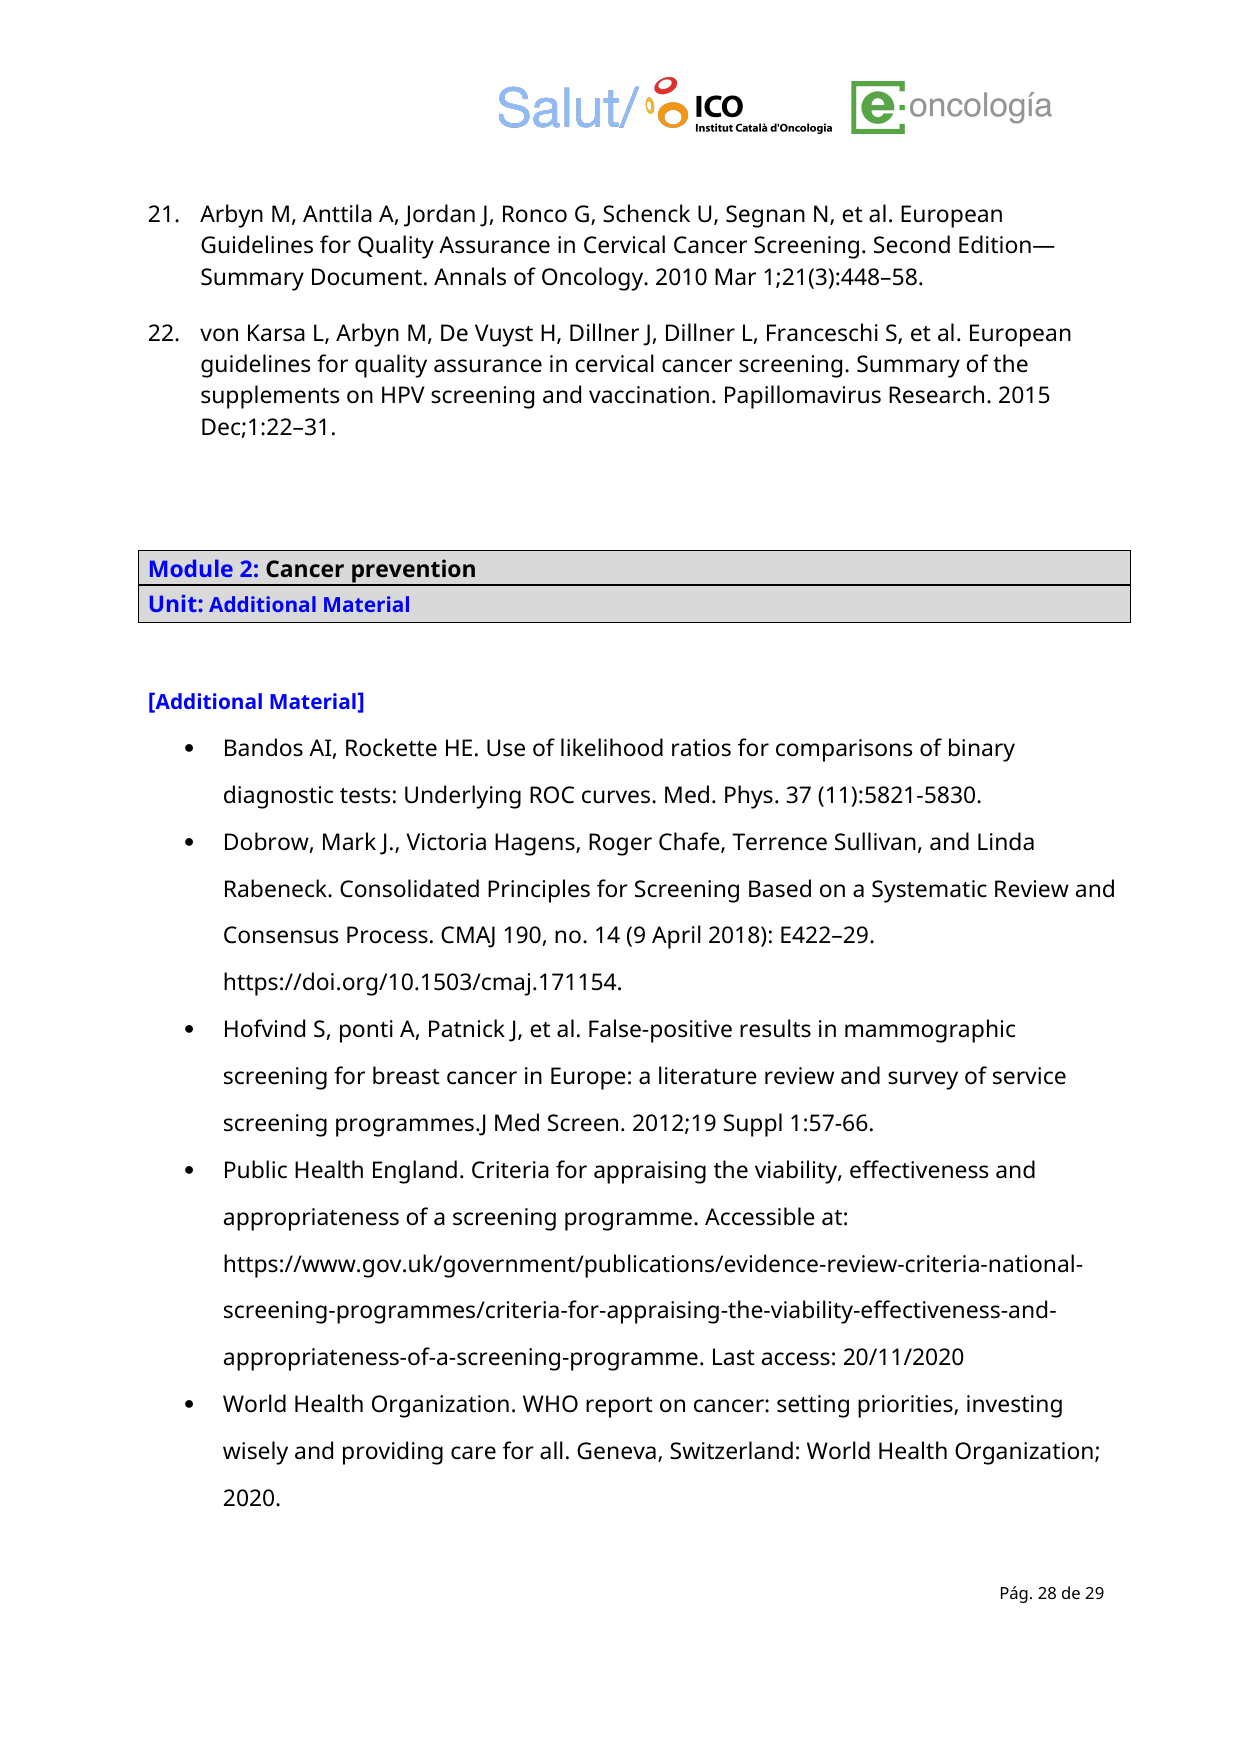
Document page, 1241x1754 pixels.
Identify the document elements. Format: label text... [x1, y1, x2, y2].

picture [498, 77, 832, 134]
list World Health Organization. WHO report on cancer: setting priorities, investing wisely and providing care for all. Geneva, Switzerland: World Health Organization; 2020. [185, 1388, 1122, 1513]
list Hofvind S, ponti A, Patnick J, et al. False-positive results in mammographic screening for breast cancer in Europe: a literature review and survey of service screening programmes.J Med Screen. 2012;19 Suppl 1:57-66. [185, 1013, 1122, 1138]
list Dobrow, Mark J., Victoria Hagens, Roger Chafe, Terrence Sullivan, and Linda Rabeneck. Consolidated Principles for Screening Based on a Systematic Review and Consensus Process. CMAJ 190, no. 14 (9 April 2018): E422–29. https://doi.org/10.1503/cmaj.171154. [185, 826, 1122, 998]
text 22. von Karsa L, Arbyn M, De Vuyst H, Dillner J, Dillner L, Franceschi S, et al. European guidelines for quality assurance in cervical cancer screening. Summary of the supplements on HPV screening and vaccination. Papillomavirus Research. 2015 Dec;1:22–31. [148, 317, 1122, 442]
text Module 2: Cancer prevention [139, 551, 1130, 584]
picture [851, 81, 1052, 134]
text 21. Arbyn M, Anttila A, Jordan J, Ronco G, Schenck U, Segnan N, et al. European Guidelines for Quality Assurance in Cervical Cancer Screening. Second Edition—Summary Document. Annals of Oncology. 2010 Mar 1;21(3):448–58. [148, 198, 1122, 292]
list Public Health England. Criteria for appraising the viability, effectiveness and appropriateness of a screening programme. Accessible at: https://www.gov.uk/government/publications/evidence-review-criteria-national-screening-programmes/criteria-for-appraising-the-viability-effectiveness-and-appropriateness-of-a-screening-programme. Last access: 20/11/2020 [185, 1154, 1122, 1373]
text [Additional Material] [148, 685, 1122, 716]
list Bandos AI, Rockette HE. Use of likelihood ratios for comparisons of binary diagnostic tests: Underlying ROC curves. Med. Phys. 37 (11):5821-5830. [185, 732, 1122, 810]
text Unit: Additional Material [139, 586, 1130, 622]
